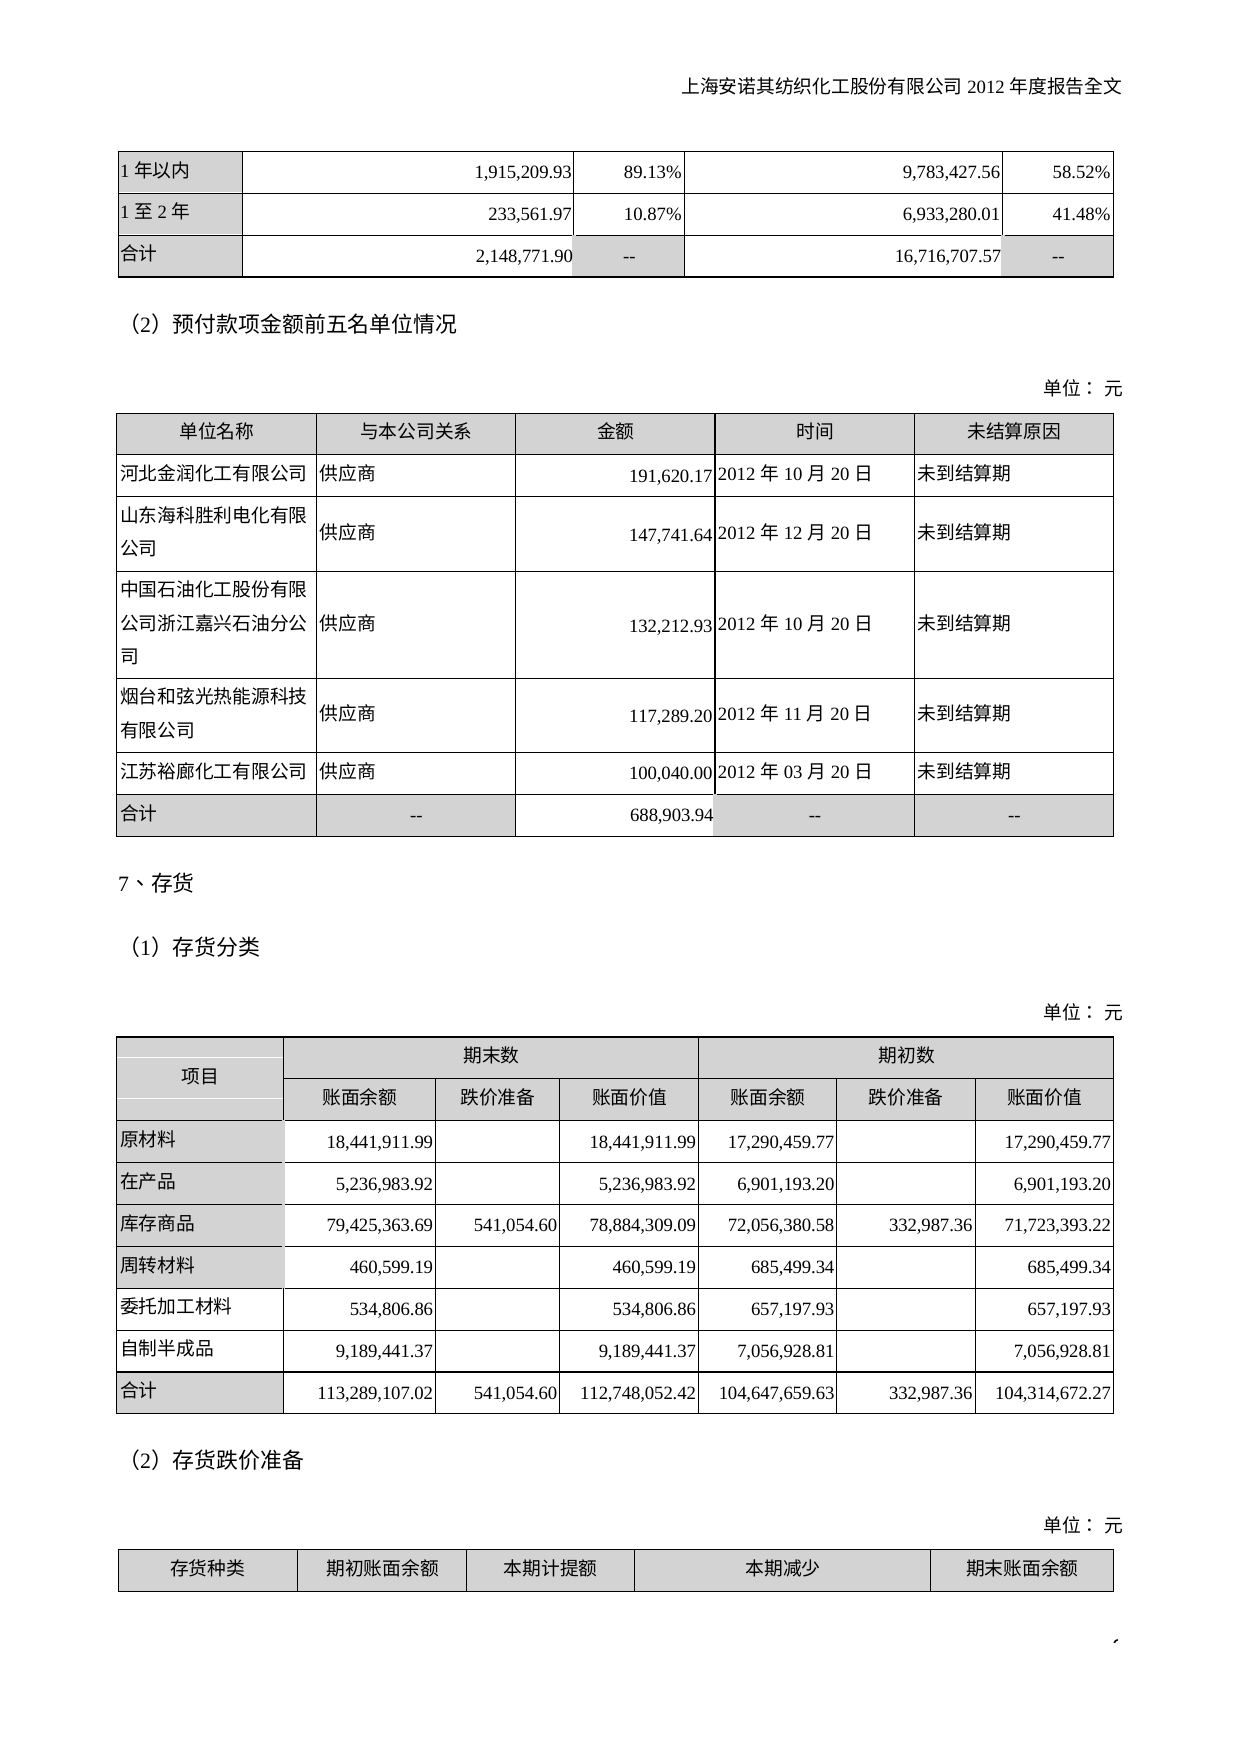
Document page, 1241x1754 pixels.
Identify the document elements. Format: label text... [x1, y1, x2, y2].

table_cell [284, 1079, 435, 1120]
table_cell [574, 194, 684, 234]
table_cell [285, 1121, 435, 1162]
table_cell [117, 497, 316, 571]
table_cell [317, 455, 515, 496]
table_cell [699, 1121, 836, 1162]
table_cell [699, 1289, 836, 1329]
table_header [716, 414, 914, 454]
text （1）存货分类 [118, 932, 1138, 962]
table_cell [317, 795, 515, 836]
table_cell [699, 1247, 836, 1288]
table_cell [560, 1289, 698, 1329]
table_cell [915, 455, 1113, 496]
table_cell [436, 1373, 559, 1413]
text （2）预付款项金额前五名单位情况 [118, 308, 1138, 338]
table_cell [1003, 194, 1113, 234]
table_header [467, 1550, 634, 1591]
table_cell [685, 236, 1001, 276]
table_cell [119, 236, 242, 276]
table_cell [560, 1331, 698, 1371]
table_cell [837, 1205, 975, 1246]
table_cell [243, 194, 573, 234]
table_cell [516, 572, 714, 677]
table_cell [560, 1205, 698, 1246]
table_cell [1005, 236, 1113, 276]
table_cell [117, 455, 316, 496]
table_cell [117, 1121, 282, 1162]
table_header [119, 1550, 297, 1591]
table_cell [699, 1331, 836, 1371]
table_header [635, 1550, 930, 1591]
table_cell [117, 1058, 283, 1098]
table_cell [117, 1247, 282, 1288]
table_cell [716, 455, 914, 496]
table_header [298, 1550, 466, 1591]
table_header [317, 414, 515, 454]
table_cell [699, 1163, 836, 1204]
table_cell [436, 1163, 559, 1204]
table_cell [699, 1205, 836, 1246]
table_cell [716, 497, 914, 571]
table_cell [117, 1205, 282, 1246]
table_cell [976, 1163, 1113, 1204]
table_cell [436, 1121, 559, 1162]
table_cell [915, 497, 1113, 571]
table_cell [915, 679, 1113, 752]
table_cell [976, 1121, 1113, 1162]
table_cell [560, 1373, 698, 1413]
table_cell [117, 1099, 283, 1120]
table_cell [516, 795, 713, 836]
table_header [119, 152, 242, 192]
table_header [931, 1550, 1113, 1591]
text （2）存货跌价准备 [118, 1445, 1138, 1475]
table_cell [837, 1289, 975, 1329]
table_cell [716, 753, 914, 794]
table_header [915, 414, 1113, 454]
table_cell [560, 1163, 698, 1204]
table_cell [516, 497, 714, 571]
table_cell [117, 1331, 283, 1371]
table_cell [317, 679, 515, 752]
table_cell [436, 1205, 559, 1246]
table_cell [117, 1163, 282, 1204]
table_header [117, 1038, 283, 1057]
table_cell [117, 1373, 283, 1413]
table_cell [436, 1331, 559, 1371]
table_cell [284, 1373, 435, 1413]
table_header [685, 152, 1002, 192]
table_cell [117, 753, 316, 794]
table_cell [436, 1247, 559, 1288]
text 单位： 元 [102, 999, 1123, 1025]
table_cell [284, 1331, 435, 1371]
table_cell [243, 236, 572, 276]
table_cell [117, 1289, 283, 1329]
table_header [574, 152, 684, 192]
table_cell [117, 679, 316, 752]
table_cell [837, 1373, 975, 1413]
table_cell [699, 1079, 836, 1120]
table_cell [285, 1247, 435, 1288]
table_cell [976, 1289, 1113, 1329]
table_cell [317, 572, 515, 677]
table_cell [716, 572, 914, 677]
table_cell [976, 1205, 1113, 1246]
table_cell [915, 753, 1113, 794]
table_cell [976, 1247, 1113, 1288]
text 7、存货 [118, 868, 1138, 898]
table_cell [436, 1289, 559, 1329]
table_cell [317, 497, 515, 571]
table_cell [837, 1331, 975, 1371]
text 单位： 元 [102, 1512, 1123, 1538]
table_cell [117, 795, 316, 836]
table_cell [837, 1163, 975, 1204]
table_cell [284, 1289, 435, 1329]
text 单位： 元 [102, 375, 1123, 401]
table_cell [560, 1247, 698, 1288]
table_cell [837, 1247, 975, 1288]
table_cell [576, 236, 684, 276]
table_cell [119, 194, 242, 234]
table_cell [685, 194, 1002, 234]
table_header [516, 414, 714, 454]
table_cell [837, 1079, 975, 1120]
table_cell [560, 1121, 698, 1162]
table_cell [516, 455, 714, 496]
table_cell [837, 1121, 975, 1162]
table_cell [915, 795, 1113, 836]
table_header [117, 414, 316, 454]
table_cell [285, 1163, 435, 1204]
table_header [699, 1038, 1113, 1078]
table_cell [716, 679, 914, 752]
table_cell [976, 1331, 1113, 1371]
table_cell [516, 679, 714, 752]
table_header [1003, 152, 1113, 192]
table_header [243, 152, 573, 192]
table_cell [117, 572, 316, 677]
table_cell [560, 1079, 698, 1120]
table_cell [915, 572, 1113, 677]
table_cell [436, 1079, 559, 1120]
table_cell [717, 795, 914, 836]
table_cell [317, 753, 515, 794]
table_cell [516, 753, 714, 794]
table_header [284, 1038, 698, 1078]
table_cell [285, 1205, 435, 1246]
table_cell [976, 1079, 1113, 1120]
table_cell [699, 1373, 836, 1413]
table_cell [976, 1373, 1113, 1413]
